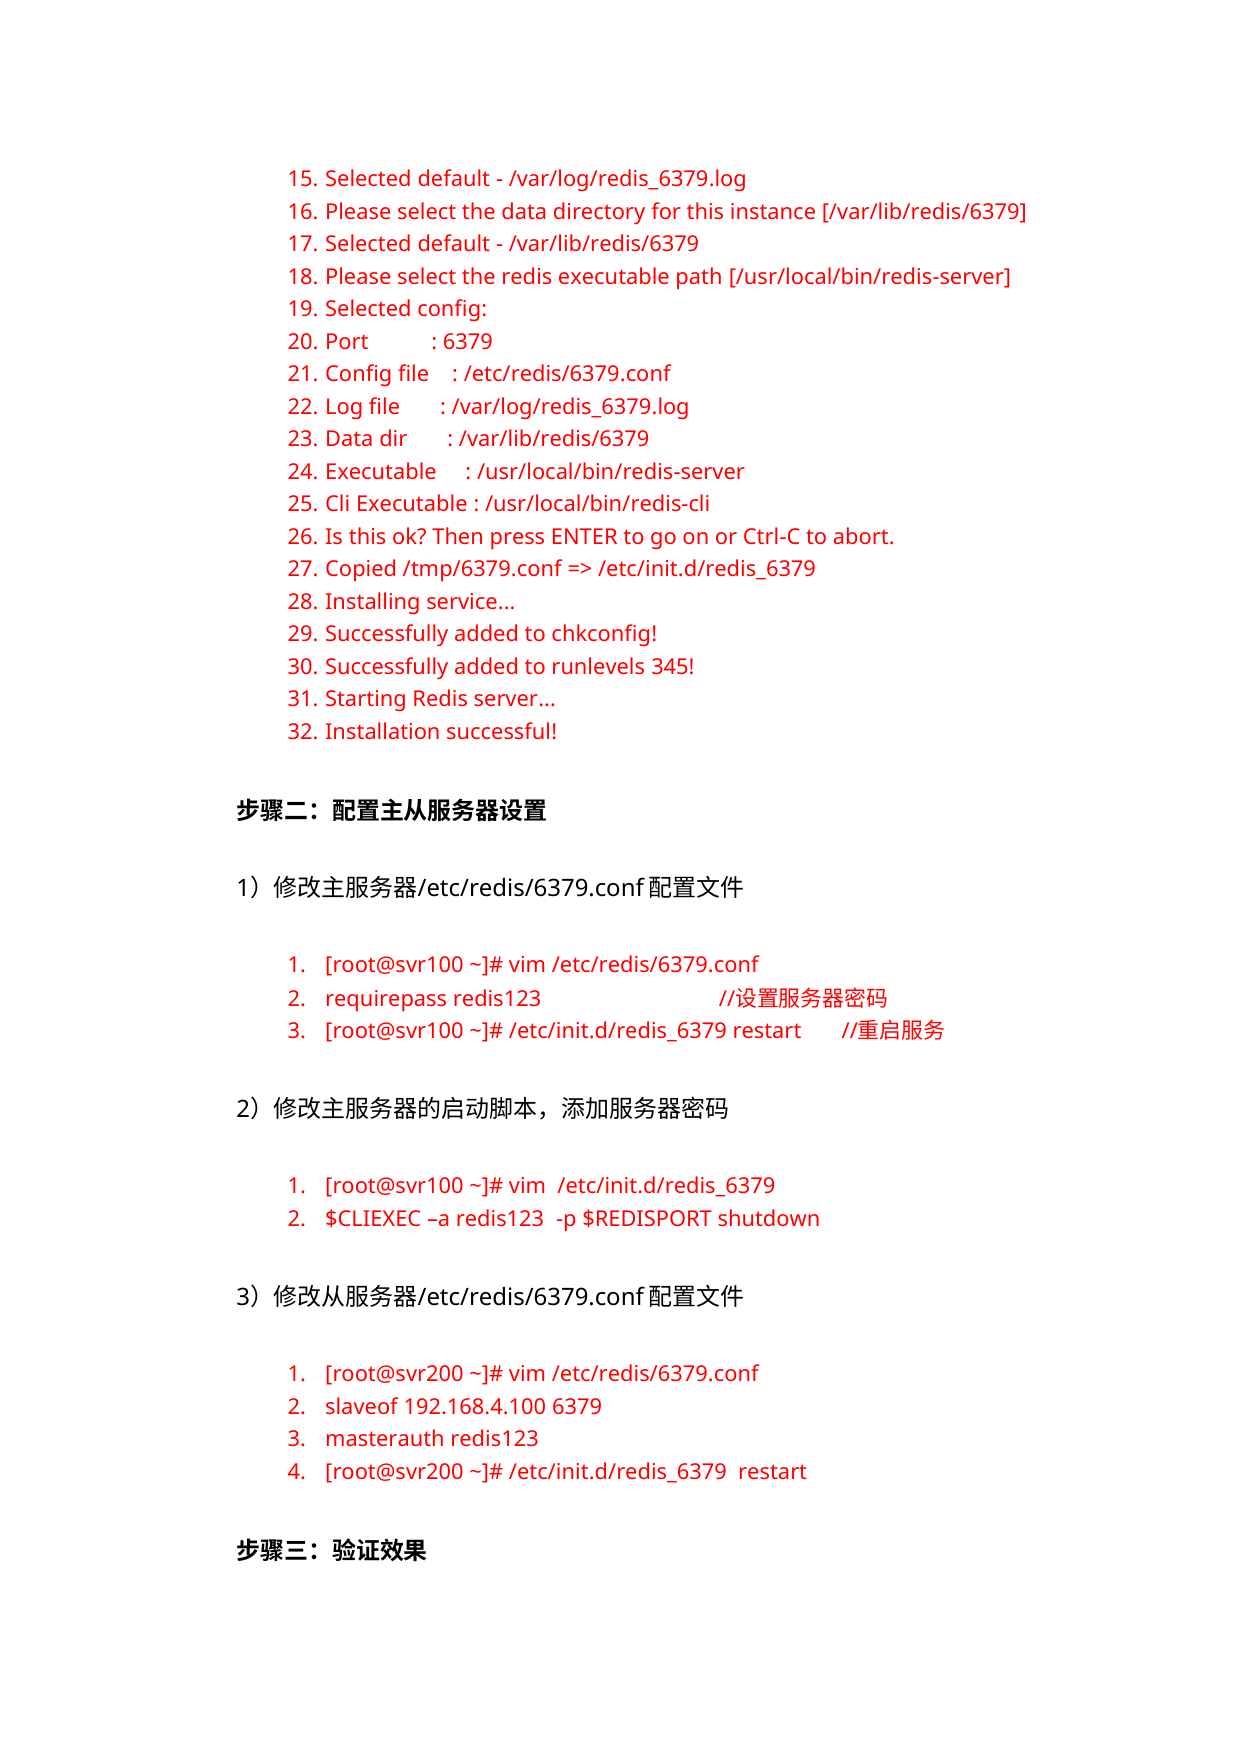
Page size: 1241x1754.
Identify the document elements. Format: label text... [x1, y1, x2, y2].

list Copied /tmp/6379.conf => /etc/init.d/redis_6379 [287, 552, 1053, 584]
list $CLIEXEC –a redis123 -p $REDISPORT shutdown [287, 1201, 1053, 1234]
list masterauth redis123 [287, 1422, 1053, 1454]
list Cli Executable : /usr/local/bin/redis-cli [287, 487, 1053, 519]
list [root@svr200 ~]# /etc/init.d/redis_6379 restart [287, 1454, 1053, 1487]
list Please select the data directory for this instance [/var/lib/redis/6379] [287, 194, 1053, 227]
list Successfully added to runlevels 345! [287, 649, 1053, 682]
list Please select the redis executable path [/usr/local/bin/redis-server] [287, 259, 1053, 292]
list Is this ok? Then press ENTER to go on or Ctrl-C to abort. [287, 519, 1053, 552]
list Selected default - /var/log/redis_6379.log [287, 162, 1053, 194]
list Port : 6379 [287, 324, 1053, 357]
list Installation successful! [287, 714, 1053, 747]
list Executable : /usr/local/bin/redis-server [287, 454, 1053, 487]
list [root@svr200 ~]# vim /etc/redis/6379.conf [287, 1357, 1053, 1389]
text 1）修改主服务器/etc/redis/6379.conf配置文件 [192, 854, 1048, 919]
list requirepass redis123 //设置服务器密码 [287, 980, 1053, 1013]
list Selected config: [287, 292, 1053, 324]
list Config file : /etc/redis/6379.conf [287, 357, 1053, 389]
text 步骤三：验证效果 [192, 1516, 1048, 1581]
list Successfully added to chkconfig! [287, 617, 1053, 649]
text 3）修改从服务器/etc/redis/6379.conf配置文件 [192, 1263, 1048, 1328]
text 2）修改主服务器的启动脚本，添加服务器密码 [192, 1074, 1048, 1139]
list Selected default - /var/lib/redis/6379 [287, 227, 1053, 259]
list Installing service... [287, 584, 1053, 617]
list Data dir : /var/lib/redis/6379 [287, 422, 1053, 454]
text 步骤二：配置主从服务器设置 [192, 776, 1048, 841]
list Log file : /var/log/redis_6379.log [287, 389, 1053, 422]
list Starting Redis server... [287, 682, 1053, 714]
list slaveof 192.168.4.100 6379 [287, 1389, 1053, 1422]
list [root@svr100 ~]# vim /etc/redis/6379.conf [287, 948, 1053, 980]
list [root@svr100 ~]# /etc/init.d/redis_6379 restart //重启服务 [287, 1013, 1053, 1045]
list [root@svr100 ~]# vim /etc/init.d/redis_6379 [287, 1169, 1053, 1201]
